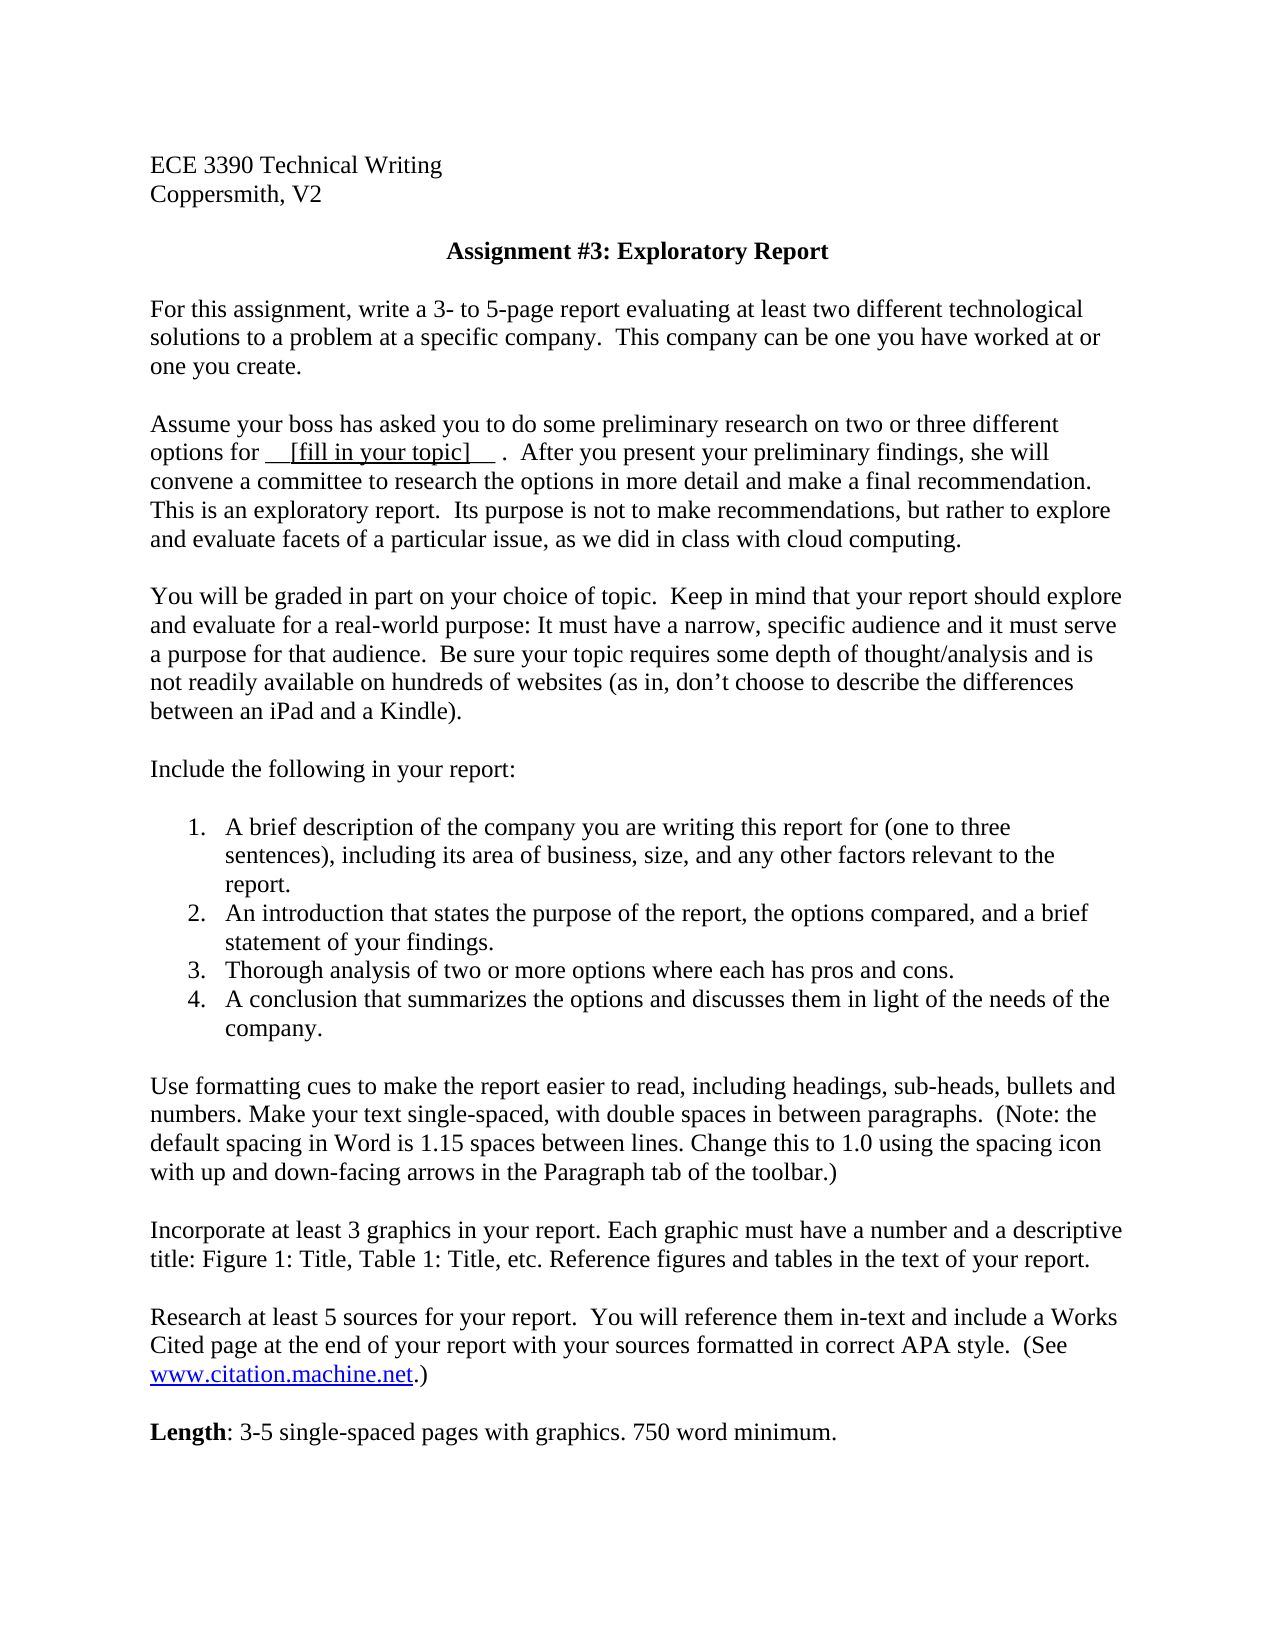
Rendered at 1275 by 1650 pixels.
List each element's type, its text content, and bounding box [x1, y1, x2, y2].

text ECE 3390 Technical Writing [150, 150, 1125, 179]
list An introduction that states the purpose of the report, the options compared, and a brief statement of your findings. [187, 898, 1125, 955]
list A brief description of the company you are writing this report for (one to three sentences), including its area of business, size, and any other factors relevant to the report. [187, 812, 1125, 898]
text Research at least 5 sources for your report. You will reference them in-text and include a Works Cited page at the end of your report with your sources formatted in correct APA style. (See www.citation.machine.net.) [150, 1302, 1125, 1388]
text Incorporate at least 3 graphics in your report. Each graphic must have a number and a descriptive title: Figure 1: Title, Table 1: Title, etc. Reference figures and tables in the text of your report. [150, 1215, 1125, 1272]
text For this assignment, write a 3- to 5-page report evaluating at least two different technological solutions to a problem at a specific company. This company can be one you have worked at or one you create. [150, 294, 1125, 380]
text Coppersmith, V2 [150, 179, 1125, 207]
list A conclusion that summarizes the options and discusses them in light of the needs of the company. [187, 984, 1125, 1042]
text Length: 3-5 single-spaced pages with graphics. 750 word minimum. [150, 1417, 1125, 1446]
text Include the following in your report: [150, 754, 1125, 782]
text Use formatting cues to make the report easier to read, including headings, sub-heads, bullets and numbers. Make your text single-spaced, with double spaces in between paragraphs. (Note: the default spacing in Word is 1.15 spaces between lines. Change this to 1.0 using the spacing icon with up and down-facing arrows in the Paragraph tab of the toolbar.) [150, 1071, 1125, 1186]
text You will be graded in part on your choice of topic. Keep in mind that your report should explore and evaluate for a real-world purpose: It must have a narrow, specific audience and it must serve a purpose for that audience. Be sure your topic requires some depth of thought/analysis and is not readily available on hundreds of websites (as in, don’t choose to describe the differences between an iPad and a Kindle). [150, 581, 1125, 725]
list Thorough analysis of two or more options where each has pros and cons. [187, 955, 1125, 984]
text Assume your boss has asked you to do some preliminary research on two or three different options for __[fill in your topic]__ . After you present your preliminary findings, she will convene a committee to research the options in more detail and make a final recommendation. [150, 409, 1125, 495]
text This is an exploratory report. Its purpose is not to make recommendations, but rather to explore and evaluate facets of a particular issue, as we did in class with cloud computing. [150, 495, 1125, 552]
text Assignment #3: Exploratory Report [150, 236, 1125, 265]
